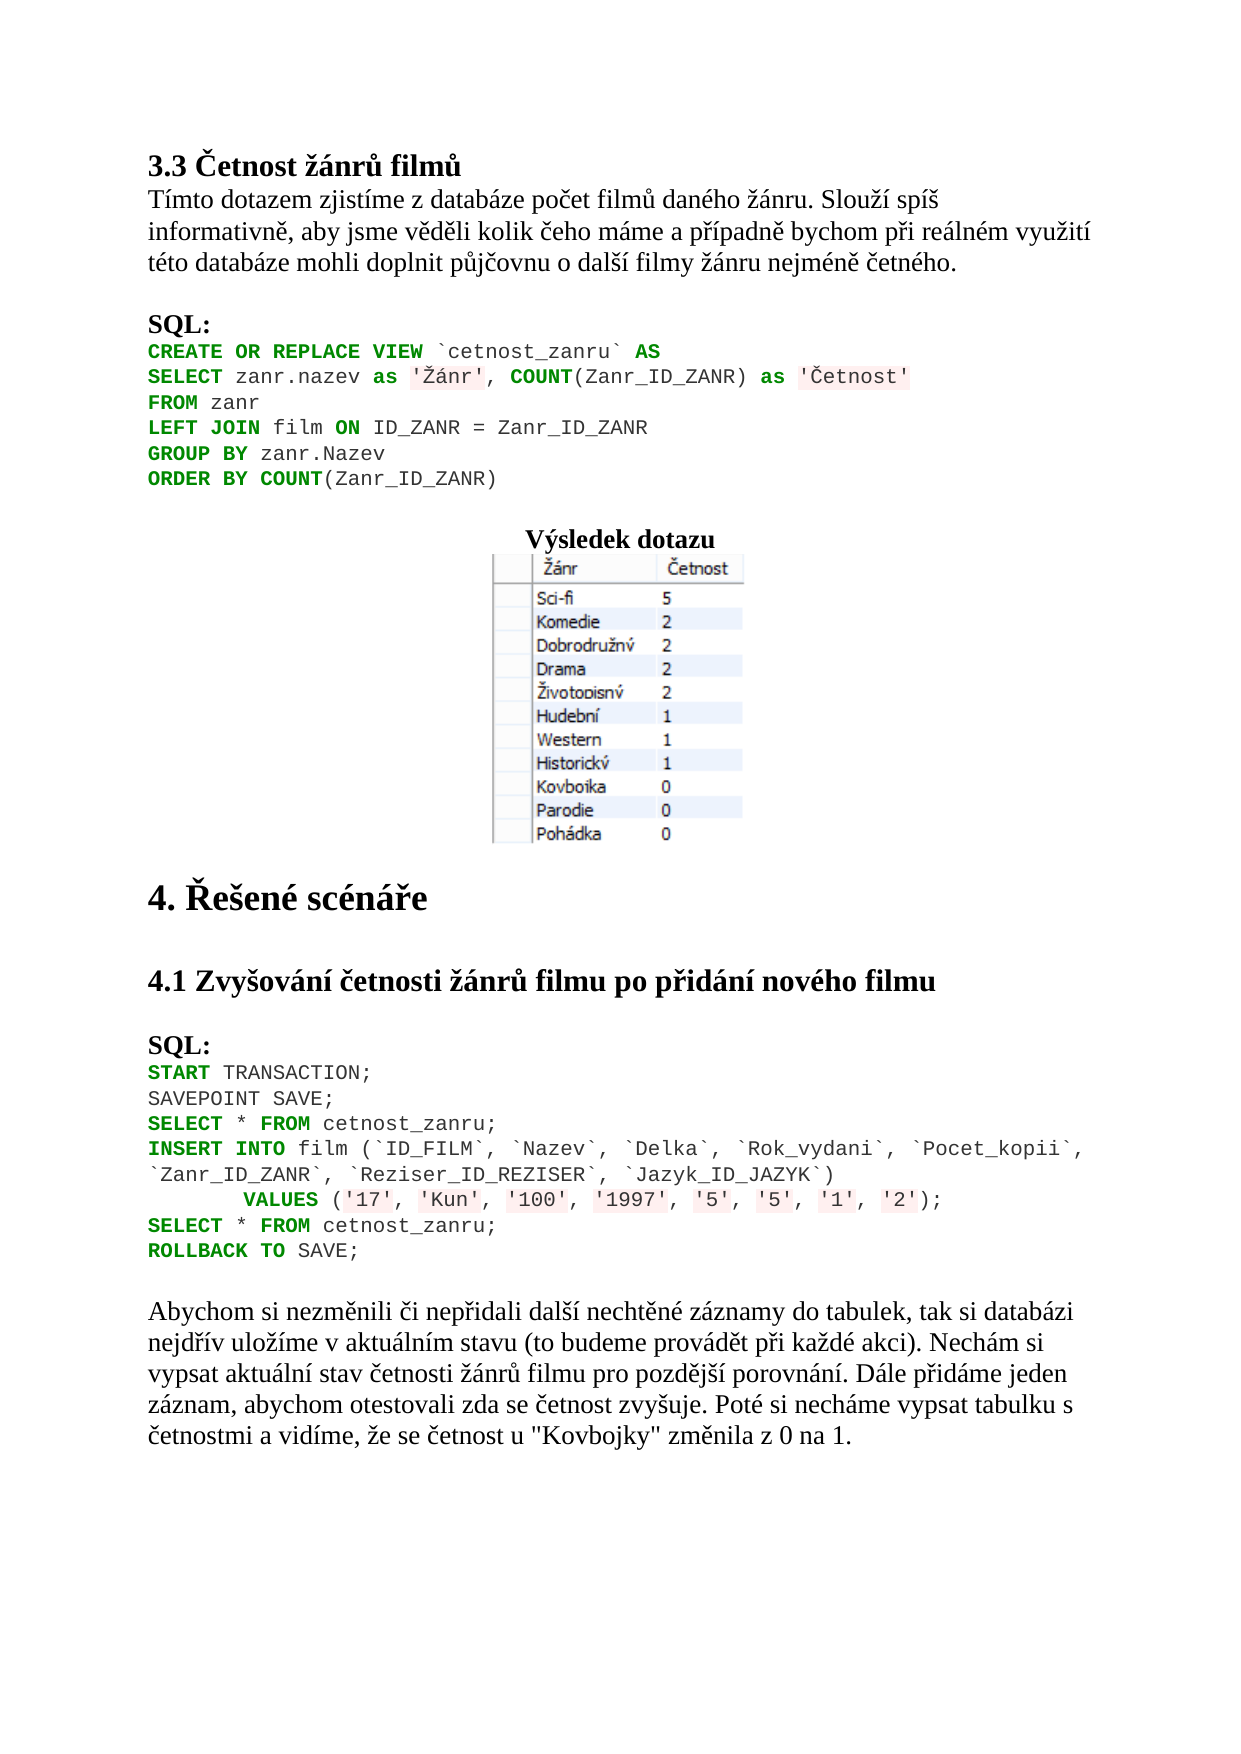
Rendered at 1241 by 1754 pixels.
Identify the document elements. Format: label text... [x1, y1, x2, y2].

text SAVEPOINT SAVE; [148, 1086, 1093, 1111]
text SELECT zanr.nazev as 'Žánr', COUNT(Zanr_ID_ZANR) as 'Četnost' [148, 365, 1093, 390]
text SELECT * FROM cetnost_zanru; [148, 1213, 1093, 1238]
text LEFT JOIN film ON ID_ZANR = Zanr_ID_ZANR [148, 416, 1093, 441]
text SELECT * FROM cetnost_zanru; [148, 1111, 1093, 1137]
text SQL: [148, 308, 1093, 339]
text Výsledek dotazu [148, 523, 1093, 554]
text SQL: [148, 1029, 1093, 1060]
text GROUP BY zanr.Nazev [148, 441, 1093, 466]
picture [492, 554, 749, 845]
text CREATE OR REPLACE VIEW `cetnost_zanru` AS [148, 339, 1093, 365]
text INSERT INTO film (`ID_FILM`, `Nazev`, `Delka`, `Rok_vydani`, `Pocet_kopii`, `Zanr_ID_ZANR`, `Reziser_ID_REZISER`, `Jazyk_ID_JAZYK`) [148, 1137, 1093, 1187]
text ORDER BY COUNT(Zanr_ID_ZANR) [148, 466, 1093, 492]
text START TRANSACTION; [148, 1060, 1093, 1086]
text ROLLBACK TO SAVE; [148, 1238, 1093, 1264]
text 4.1 Zvyšování četnosti žánrů filmu po přidání nového filmu [148, 962, 1093, 998]
text Abychom si nezměnili či nepřidali další nechtěné záznamy do tabulek, tak si databázi nejdřív uložíme v aktuálním stavu (to budeme provádět při každé akci). Nechám si vypsat aktuální stav četnosti žánrů filmu pro pozdější porovnání. Dále přidáme jeden záznam, abychom otestovali zda se četnost zvyšuje. Poté si necháme vypsat tabulku s četnostmi a vidíme, že se četnost u "Kovbojky" změnila z 0 na 1. [148, 1295, 1093, 1451]
text VALUES ('17', 'Kun', '100', '1997', '5', '5', '1', '2'); [148, 1187, 1093, 1213]
text Tímto dotazem zjistíme z databáze počet filmů daného žánru. Slouží spíš informativně, aby jsme věděli kolik čeho máme a případně bychom při reálném využití této databáze mohli doplnit půjčovnu o další filmy žánru nejméně četného. [148, 183, 1093, 277]
text 3.3 Četnost žánrů filmů [148, 148, 1093, 183]
text 4. Řešené scénáře [148, 876, 1093, 919]
text FROM zanr [148, 390, 1093, 416]
